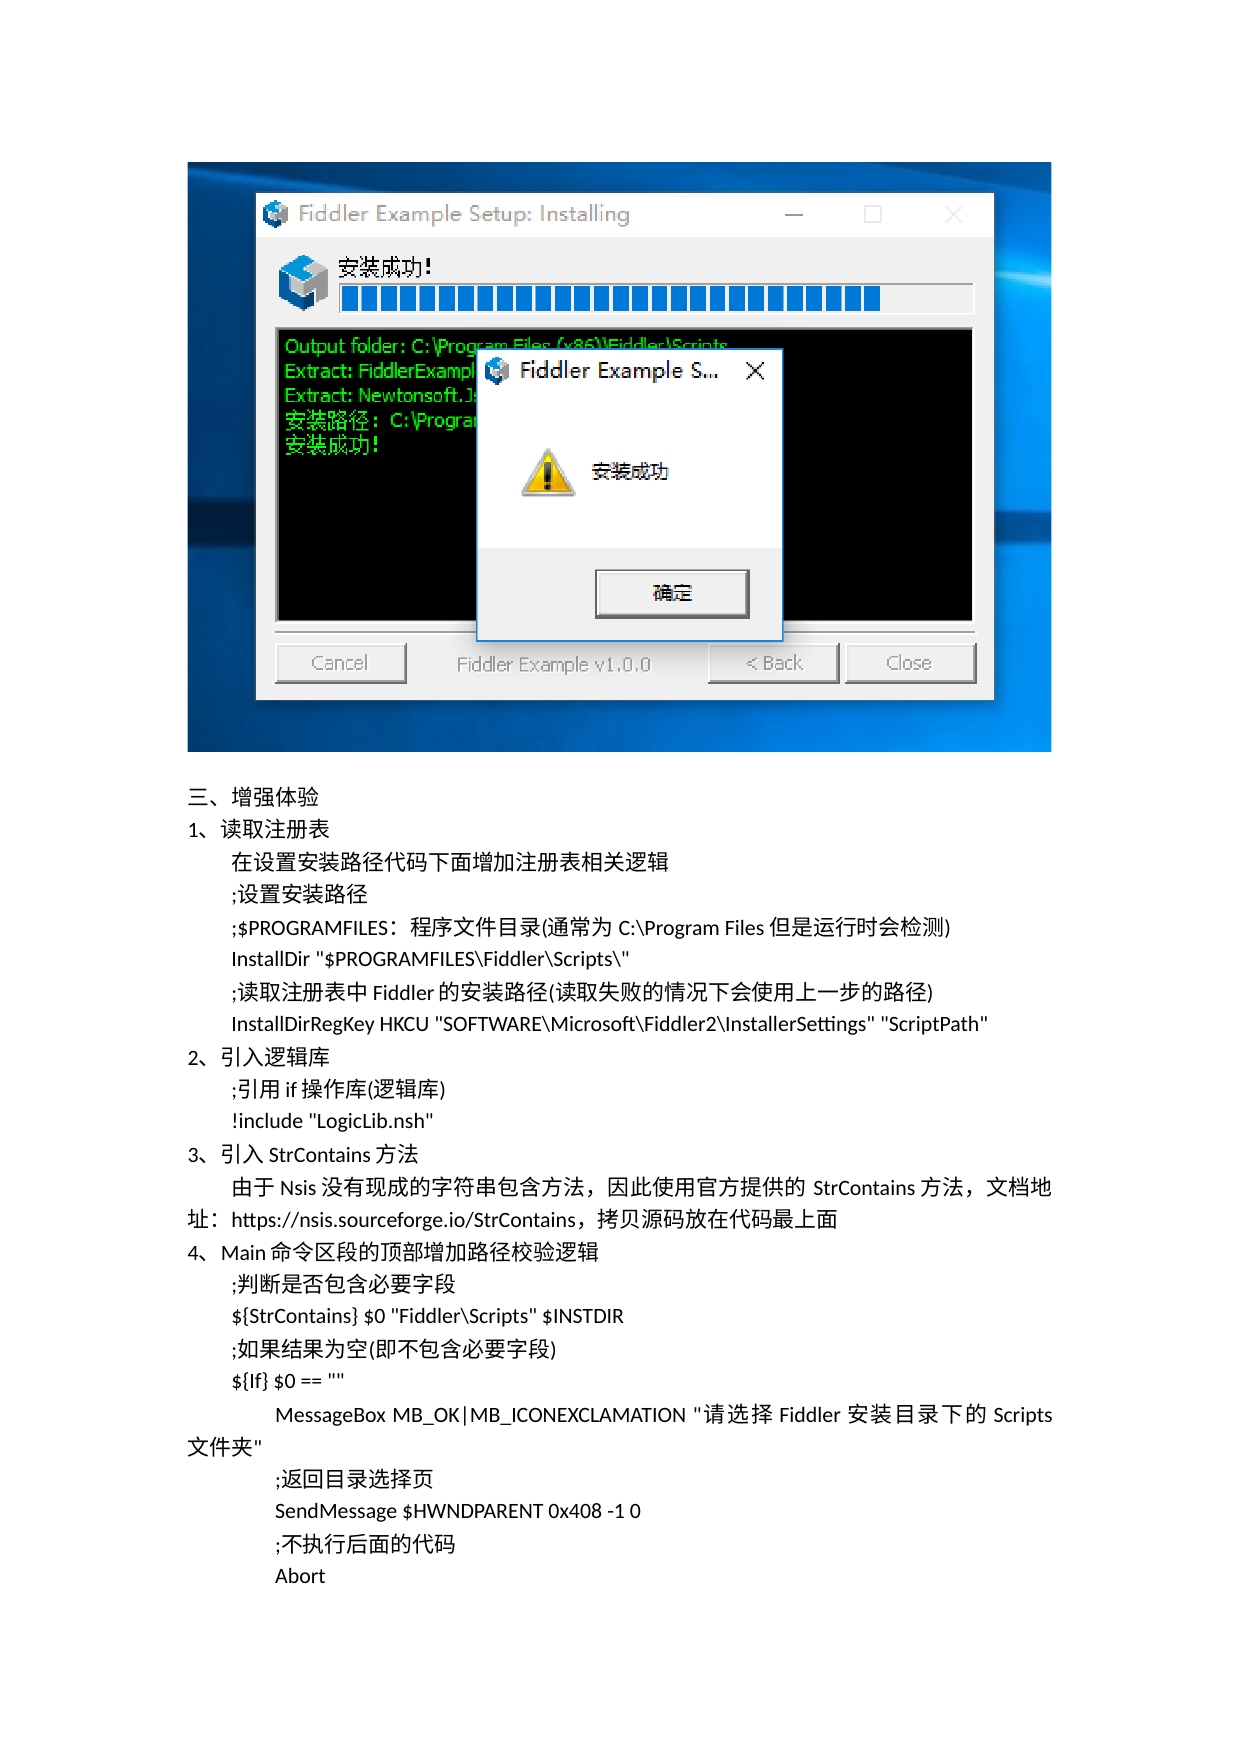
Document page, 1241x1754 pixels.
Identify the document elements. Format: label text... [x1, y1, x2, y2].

picture [187, 162, 1052, 752]
list Main命令区段的顶部增加路径校验逻辑 [187, 1234, 1053, 1267]
list MessageBox MB_OK|MB_ICONEXCLAMATION "请选择Fiddler安装目录下的Scripts文件夹" [187, 1397, 1053, 1462]
list ;$PROGRAMFILES：程序文件目录(通常为 C:\Program Files 但是运行时会检测) [187, 909, 1053, 942]
list InstallDir "$PROGRAMFILES\Fiddler\Scripts\" [187, 942, 1053, 974]
list 增强体验 [187, 779, 1053, 812]
list 在设置安装路径代码下面增加注册表相关逻辑 [187, 844, 1053, 877]
list InstallDirRegKey HKCU "SOFTWARE\Microsoft\Fiddler2\InstallerSettings" "ScriptPath" [187, 1007, 1053, 1039]
list ;不执行后面的代码 [187, 1527, 1053, 1559]
list !include "LogicLib.nsh" [187, 1104, 1053, 1137]
list 读取注册表 [187, 812, 1053, 844]
list ;设置安装路径 [187, 877, 1053, 909]
list SendMessage $HWNDPARENT 0x408 -1 0 [187, 1494, 1053, 1527]
list ;读取注册表中Fiddler的安装路径(读取失败的情况下会使用上一步的路径) [187, 974, 1053, 1007]
list 由于Nsis没有现成的字符串包含方法，因此使用官方提供的StrContains方法，文档地址：https://nsis.sourceforge.io/StrContains，拷贝源码放在代码最上面 [187, 1169, 1053, 1234]
list ;引用if操作库(逻辑库) [187, 1072, 1053, 1104]
list ;判断是否包含必要字段 [187, 1267, 1053, 1299]
list ${StrContains} $0 "Fiddler\Scripts" $INSTDIR [187, 1299, 1053, 1332]
list ${If} $0 == "" [187, 1364, 1053, 1397]
list ;返回目录选择页 [187, 1462, 1053, 1494]
list 引入StrContains方法 [187, 1137, 1053, 1169]
list ;如果结果为空(即不包含必要字段) [187, 1332, 1053, 1364]
list 引入逻辑库 [187, 1039, 1053, 1072]
list Abort [187, 1559, 1053, 1592]
